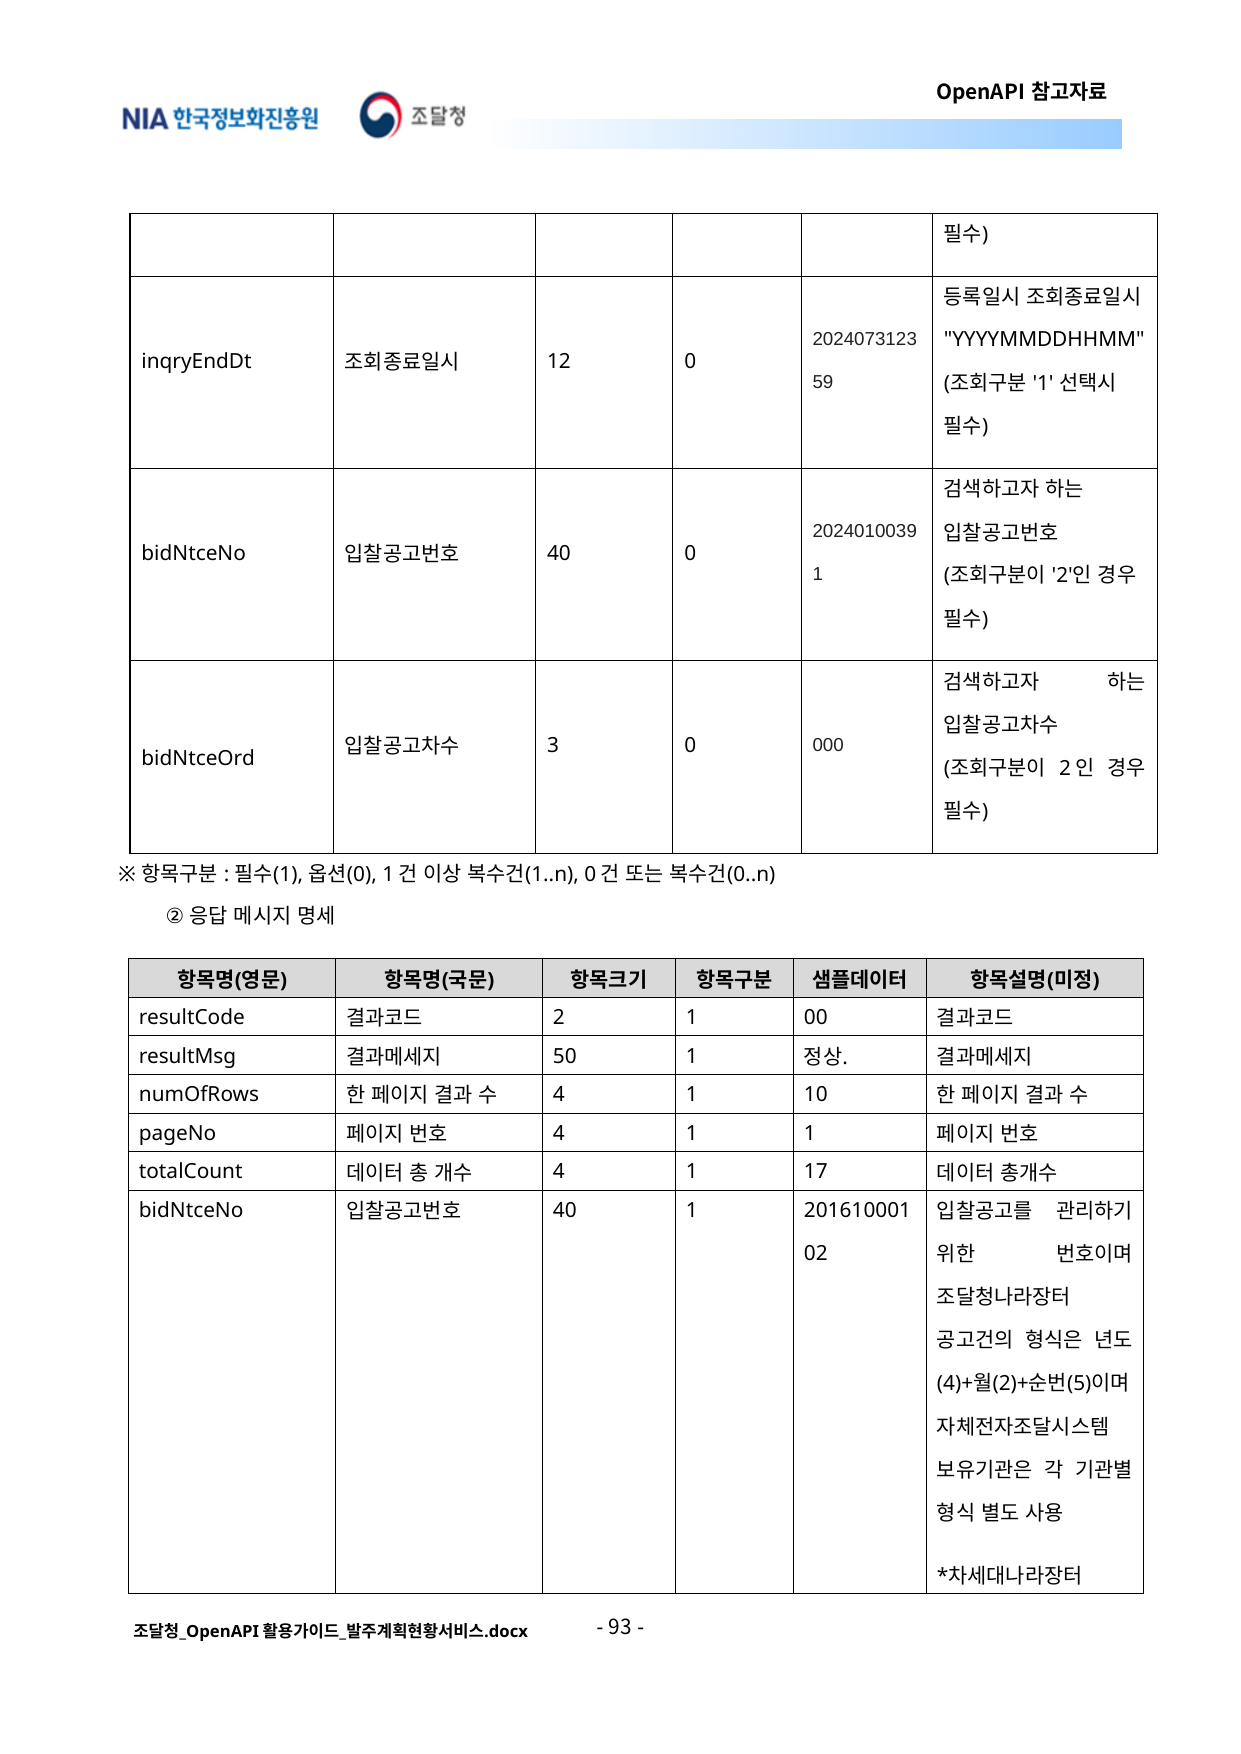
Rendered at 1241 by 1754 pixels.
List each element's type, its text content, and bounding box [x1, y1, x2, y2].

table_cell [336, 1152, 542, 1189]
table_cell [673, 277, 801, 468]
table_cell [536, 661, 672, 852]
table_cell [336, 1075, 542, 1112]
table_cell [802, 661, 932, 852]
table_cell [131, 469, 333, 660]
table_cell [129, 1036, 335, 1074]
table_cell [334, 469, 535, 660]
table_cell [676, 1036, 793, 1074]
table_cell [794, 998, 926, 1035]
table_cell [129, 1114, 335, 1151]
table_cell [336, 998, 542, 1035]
picture [118, 88, 472, 145]
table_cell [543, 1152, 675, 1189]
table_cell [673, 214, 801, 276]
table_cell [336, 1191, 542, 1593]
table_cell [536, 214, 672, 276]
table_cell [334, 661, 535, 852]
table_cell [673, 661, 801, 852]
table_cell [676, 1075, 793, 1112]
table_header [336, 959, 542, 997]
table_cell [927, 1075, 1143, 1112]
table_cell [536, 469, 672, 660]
text ※ 항목구분 : 필수(1), 옵션(0), 1건 이상 복수건(1..n), 0건 또는 복수건(0..n) [118, 853, 1122, 891]
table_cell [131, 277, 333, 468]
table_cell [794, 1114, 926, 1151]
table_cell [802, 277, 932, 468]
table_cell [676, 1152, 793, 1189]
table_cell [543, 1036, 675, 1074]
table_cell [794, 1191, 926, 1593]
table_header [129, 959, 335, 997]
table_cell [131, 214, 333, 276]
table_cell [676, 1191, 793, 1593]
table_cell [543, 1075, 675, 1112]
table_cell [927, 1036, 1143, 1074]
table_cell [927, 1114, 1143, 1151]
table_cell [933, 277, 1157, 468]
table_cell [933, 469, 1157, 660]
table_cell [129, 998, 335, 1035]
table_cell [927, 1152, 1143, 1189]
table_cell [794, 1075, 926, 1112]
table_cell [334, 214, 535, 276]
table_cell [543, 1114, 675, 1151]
subtitle 응답 메시지 명세 [165, 896, 1122, 933]
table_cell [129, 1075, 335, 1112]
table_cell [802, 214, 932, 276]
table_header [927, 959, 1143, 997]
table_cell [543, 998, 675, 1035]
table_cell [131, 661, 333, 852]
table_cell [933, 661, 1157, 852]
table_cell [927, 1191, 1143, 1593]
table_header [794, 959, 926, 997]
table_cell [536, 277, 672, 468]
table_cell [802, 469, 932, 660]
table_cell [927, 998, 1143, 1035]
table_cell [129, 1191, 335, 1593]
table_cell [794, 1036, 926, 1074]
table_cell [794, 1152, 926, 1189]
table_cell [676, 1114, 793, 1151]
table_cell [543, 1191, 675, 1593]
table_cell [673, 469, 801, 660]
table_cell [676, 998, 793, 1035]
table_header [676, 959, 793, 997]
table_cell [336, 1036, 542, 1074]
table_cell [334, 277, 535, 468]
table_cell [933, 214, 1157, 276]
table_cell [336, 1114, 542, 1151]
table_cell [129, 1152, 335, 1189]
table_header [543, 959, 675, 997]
